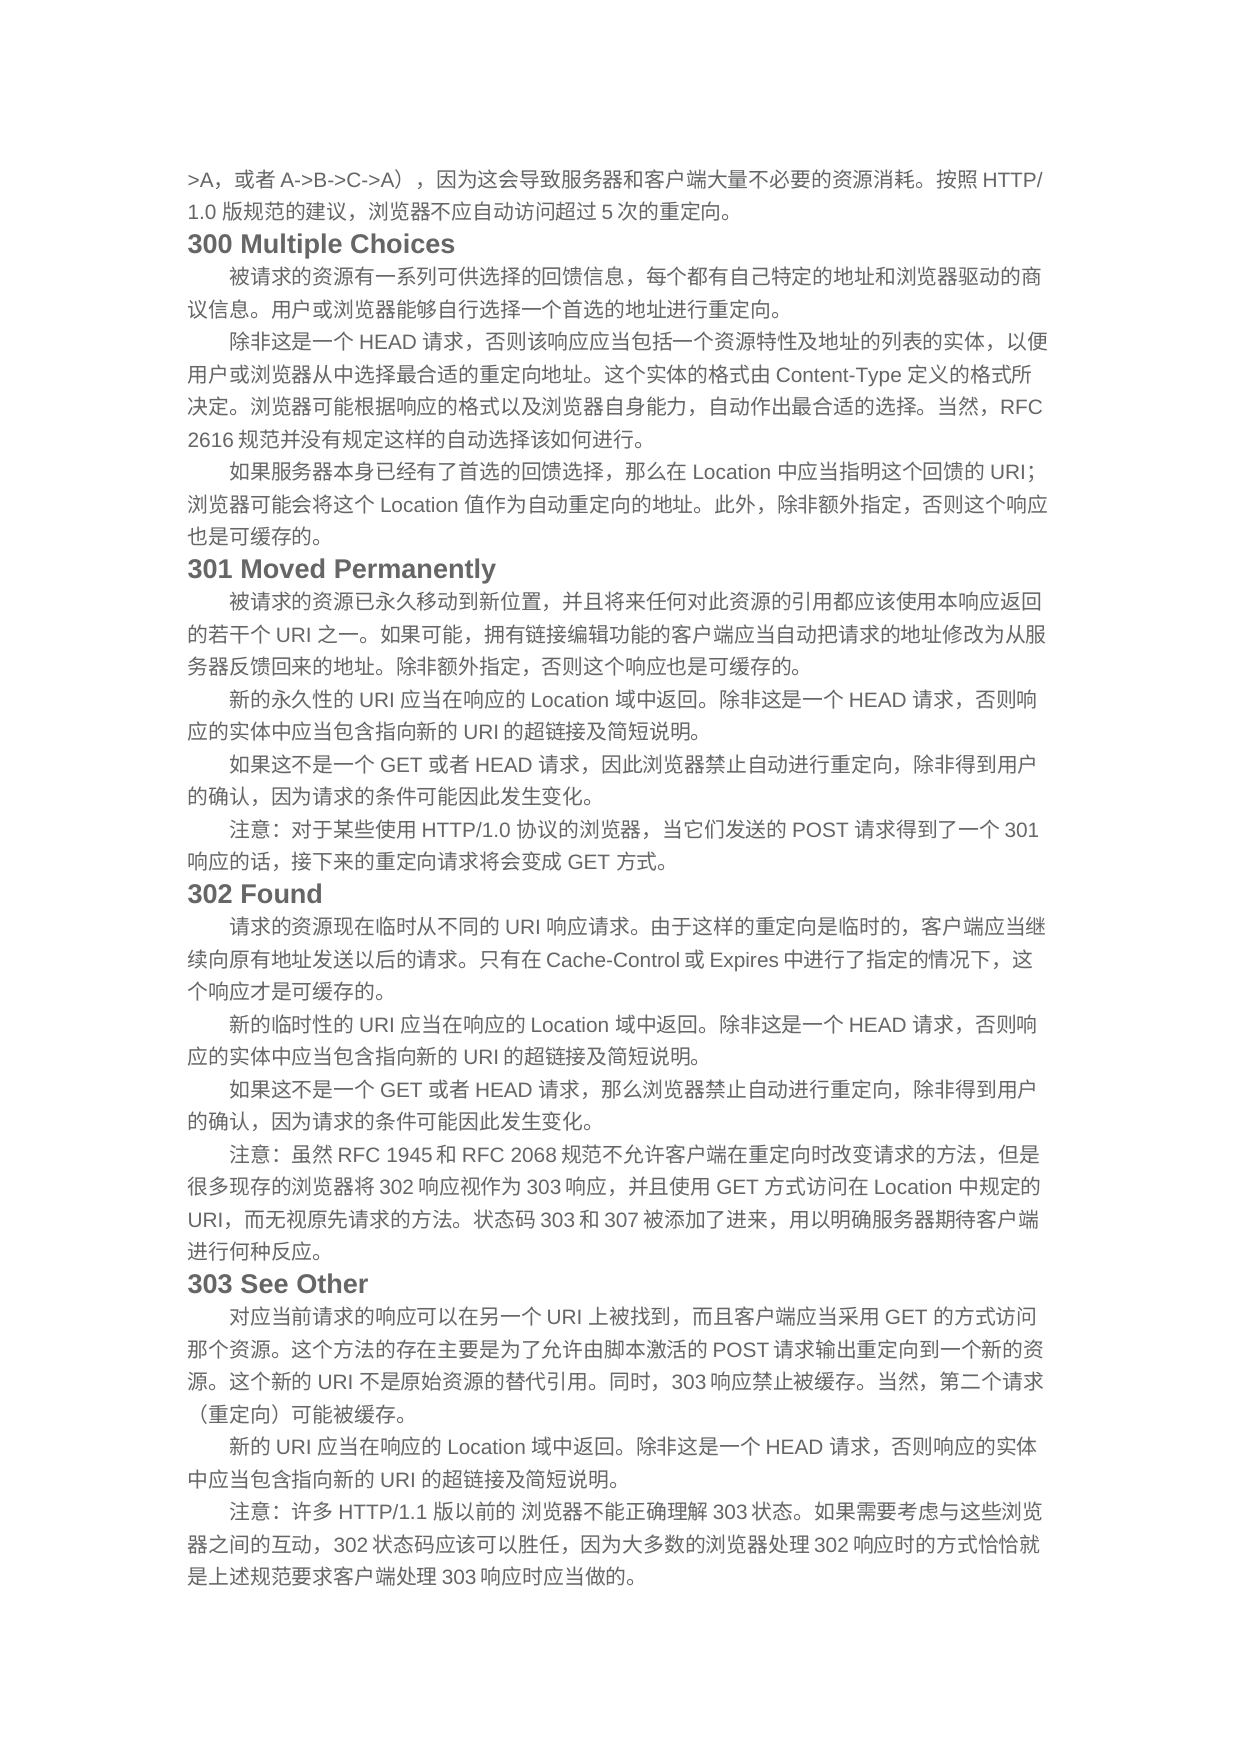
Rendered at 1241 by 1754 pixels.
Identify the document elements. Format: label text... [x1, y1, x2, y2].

text 303 See Other [187, 1267, 1053, 1299]
text 被请求的资源已永久移动到新位置，并且将来任何对此资源的引用都应该使用本响应返回的若干个 URI 之一。如果可能，拥有链接编辑功能的客户端应当自动把请求的地址修改为从服务器反馈回来的地址。除非额外指定，否则这个响应也是可缓存的。 新的永久性的 URI 应当在响应的 Location 域中返回。除非这是一个 HEAD 请求，否则响应的实体中应当包含指向新的 URI的超链接及简短说明。 如果这不是一个 GET 或者 HEAD 请求，因此浏览器禁止自动进行重定向，除非得到用户的确认，因为请求的条件可能因此发生变化。 注意：对于某些使用 HTTP/1.0 协议的浏览器，当它们发送的 POST 请求得到了一个301响应的话，接下来的重定向请求将会变成 GET 方式。 [187, 584, 1053, 877]
text 被请求的资源有一系列可供选择的回馈信息，每个都有自己特定的地址和浏览器驱动的商议信息。用户或浏览器能够自行选择一个首选的地址进行重定向。 除非这是一个 HEAD 请求，否则该响应应当包括一个资源特性及地址的列表的实体，以便用户或浏览器从中选择最合适的重定向地址。这个实体的格式由 Content-Type 定义的格式所决定。浏览器可能根据响应的格式以及浏览器自身能力，自动作出最合适的选择。当然，RFC 2616规范并没有规定这样的自动选择该如何进行。 如果服务器本身已经有了首选的回馈选择，那么在 Location 中应当指明这个回馈的 URI；浏览器可能会将这个 Location 值作为自动重定向的地址。此外，除非额外指定，否则这个响应也是可缓存的。 [187, 259, 1053, 552]
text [187, 162, 1053, 227]
text 300 Multiple Choices [187, 227, 1053, 259]
text 302 Found [187, 877, 1053, 909]
text 请求的资源现在临时从不同的 URI 响应请求。由于这样的重定向是临时的，客户端应当继续向原有地址发送以后的请求。只有在Cache-Control或Expires中进行了指定的情况下，这个响应才是可缓存的。 新的临时性的 URI 应当在响应的 Location 域中返回。除非这是一个 HEAD 请求，否则响应的实体中应当包含指向新的 URI的超链接及简短说明。 如果这不是一个 GET 或者 HEAD 请求，那么浏览器禁止自动进行重定向，除非得到用户的确认，因为请求的条件可能因此发生变化。 注意：虽然RFC 1945和RFC 2068规范不允许客户端在重定向时改变请求的方法，但是很多现存的浏览器将302响应视作为303响应，并且使用 GET 方式访问在 Location 中规定的 URI，而无视原先请求的方法。状态码303和307被添加了进来，用以明确服务器期待客户端进行何种反应。 [187, 909, 1053, 1267]
text 对应当前请求的响应可以在另一个 URI 上被找到，而且客户端应当采用 GET 的方式访问那个资源。这个方法的存在主要是为了允许由脚本激活的POST请求输出重定向到一个新的资源。这个新的 URI 不是原始资源的替代引用。同时，303响应禁止被缓存。当然，第二个请求（重定向）可能被缓存。 新的 URI 应当在响应的 Location 域中返回。除非这是一个 HEAD 请求，否则响应的实体中应当包含指向新的 URI 的超链接及简短说明。 注意：许多 HTTP/1.1 版以前的 浏览器不能正确理解303状态。如果需要考虑与这些浏览器之间的互动，302状态码应该可以胜任，因为大多数的浏览器处理302响应时的方式恰恰就是上述规范要求客户端处理303响应时应当做的。 [187, 1299, 1053, 1592]
text 301 Moved Permanently [187, 552, 1053, 584]
